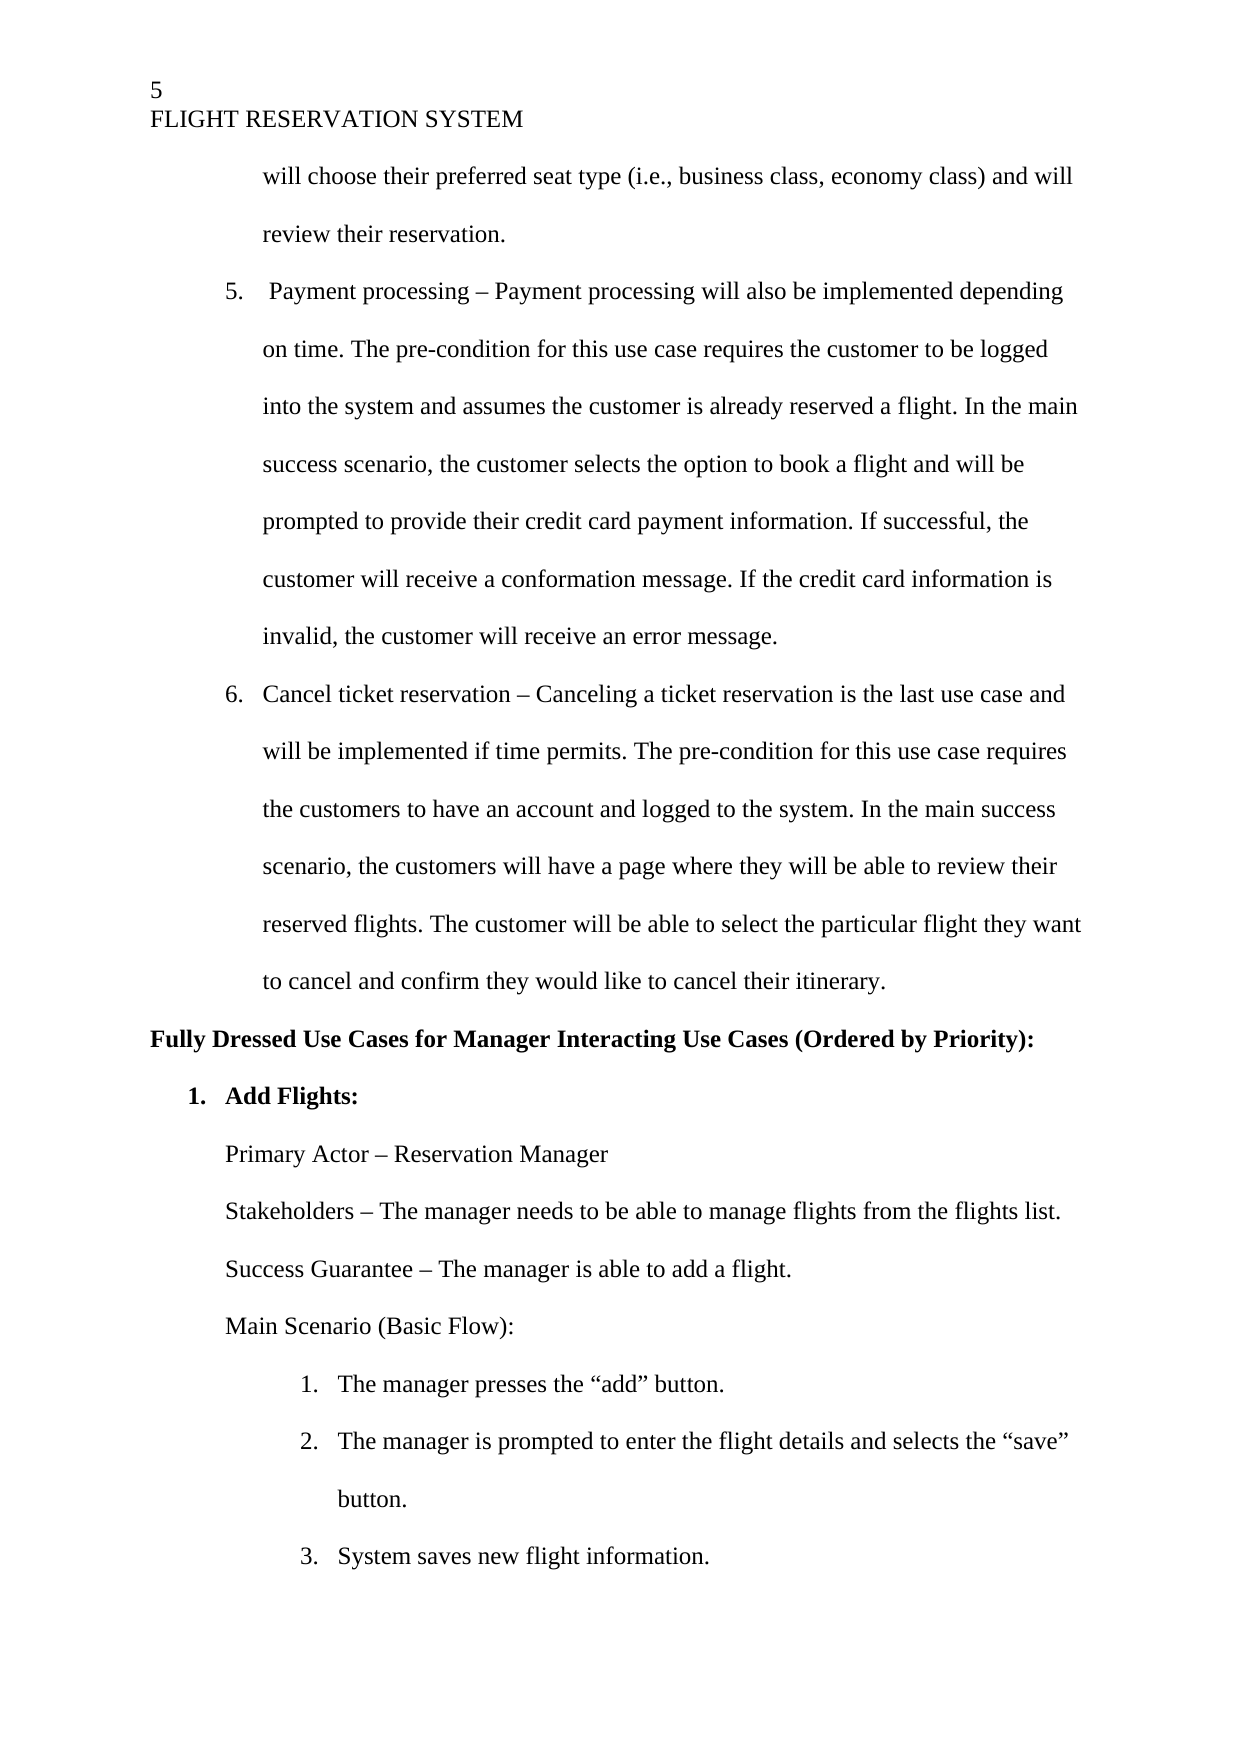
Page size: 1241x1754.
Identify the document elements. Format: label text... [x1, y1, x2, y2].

list Primary Actor – Reservation Manager [225, 1139, 1090, 1167]
list System saves new flight information. [300, 1541, 1090, 1570]
list Stakeholders – The manager needs to be able to manage flights from the flights list. [225, 1196, 1090, 1225]
text Fully Dressed Use Cases for Manager Interacting Use Cases (Ordered by Priority): [150, 1024, 1090, 1052]
list Success Guarantee – The manager is able to add a flight. [225, 1254, 1090, 1282]
list Payment processing – Payment processing will also be implemented depending on time. The pre-condition for this use case requires the customer to be logged into the system and assumes the customer is already reserved a flight. In the main success scenario, the customer selects the option to book a flight and will be prompted to provide their credit card payment information. If successful, the customer will receive a conformation message. If the credit card information is invalid, the customer will receive an error message. [225, 276, 1090, 650]
list Add Flights: [187, 1081, 1090, 1110]
list The manager is prompted to enter the flight details and selects the “save” button. [300, 1426, 1090, 1512]
list The manager presses the “add” button. [300, 1369, 1090, 1397]
list Cancel ticket reservation – Canceling a ticket reservation is the last use case and will be implemented if time permits. The pre-condition for this use case requires the customers to have an account and logged to the system. In the main success scenario, the customers will have a page where they will be able to review their reserved flights. The customer will be able to select the particular flight they want to cancel and confirm they would like to cancel their itinerary. [225, 679, 1090, 995]
list Main Scenario (Basic Flow): [225, 1311, 1090, 1340]
